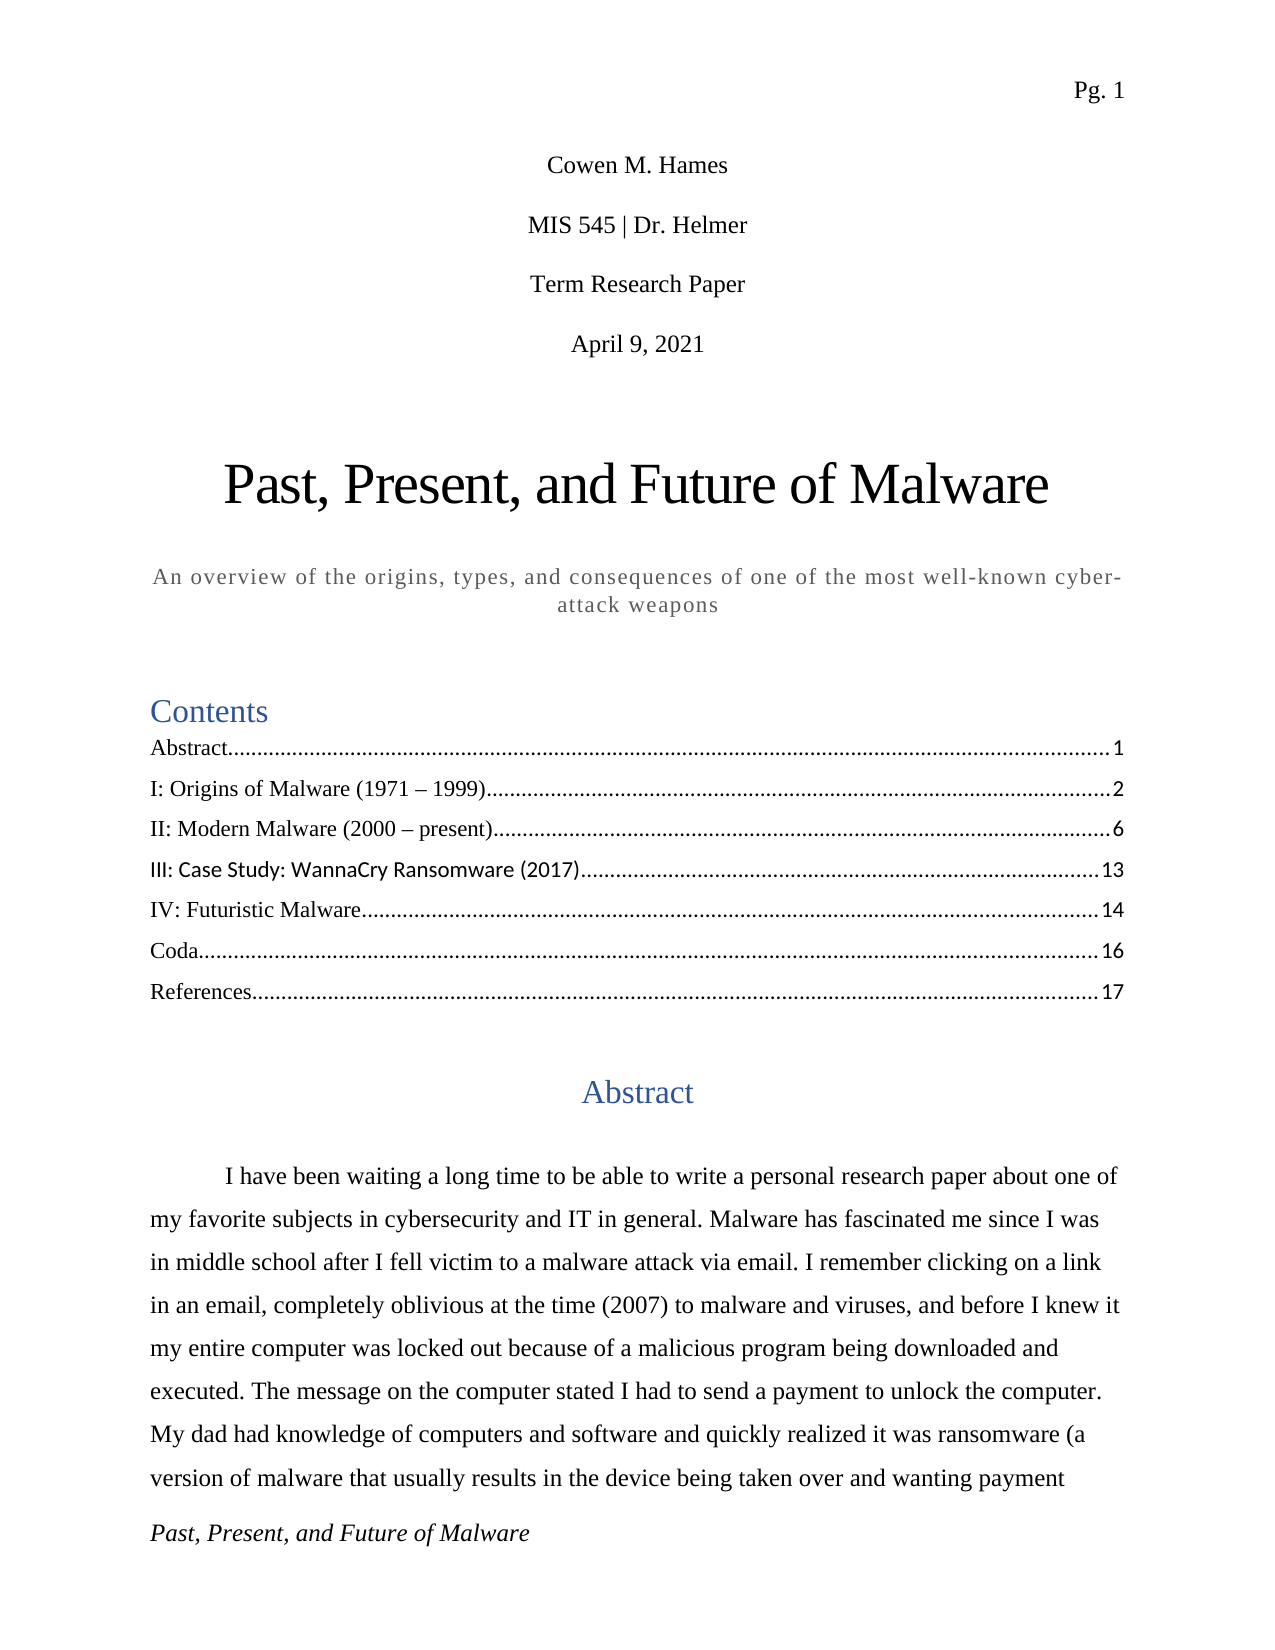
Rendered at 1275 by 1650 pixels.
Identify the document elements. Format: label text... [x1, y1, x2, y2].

subtitle Abstract [150, 1073, 1125, 1111]
text April 9, 2021 [150, 329, 1125, 358]
text MIS 545 | Dr. Helmer [150, 210, 1125, 238]
text Cowen M. Hames [150, 150, 1125, 179]
text Term Research Paper [150, 269, 1125, 298]
subtitle An overview of the origins, types, and consequences of one of the most well-known cyber-attack weapons [150, 563, 1125, 618]
title Past, Present, and Future of Malware [150, 449, 1125, 516]
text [150, 1161, 1125, 1491]
